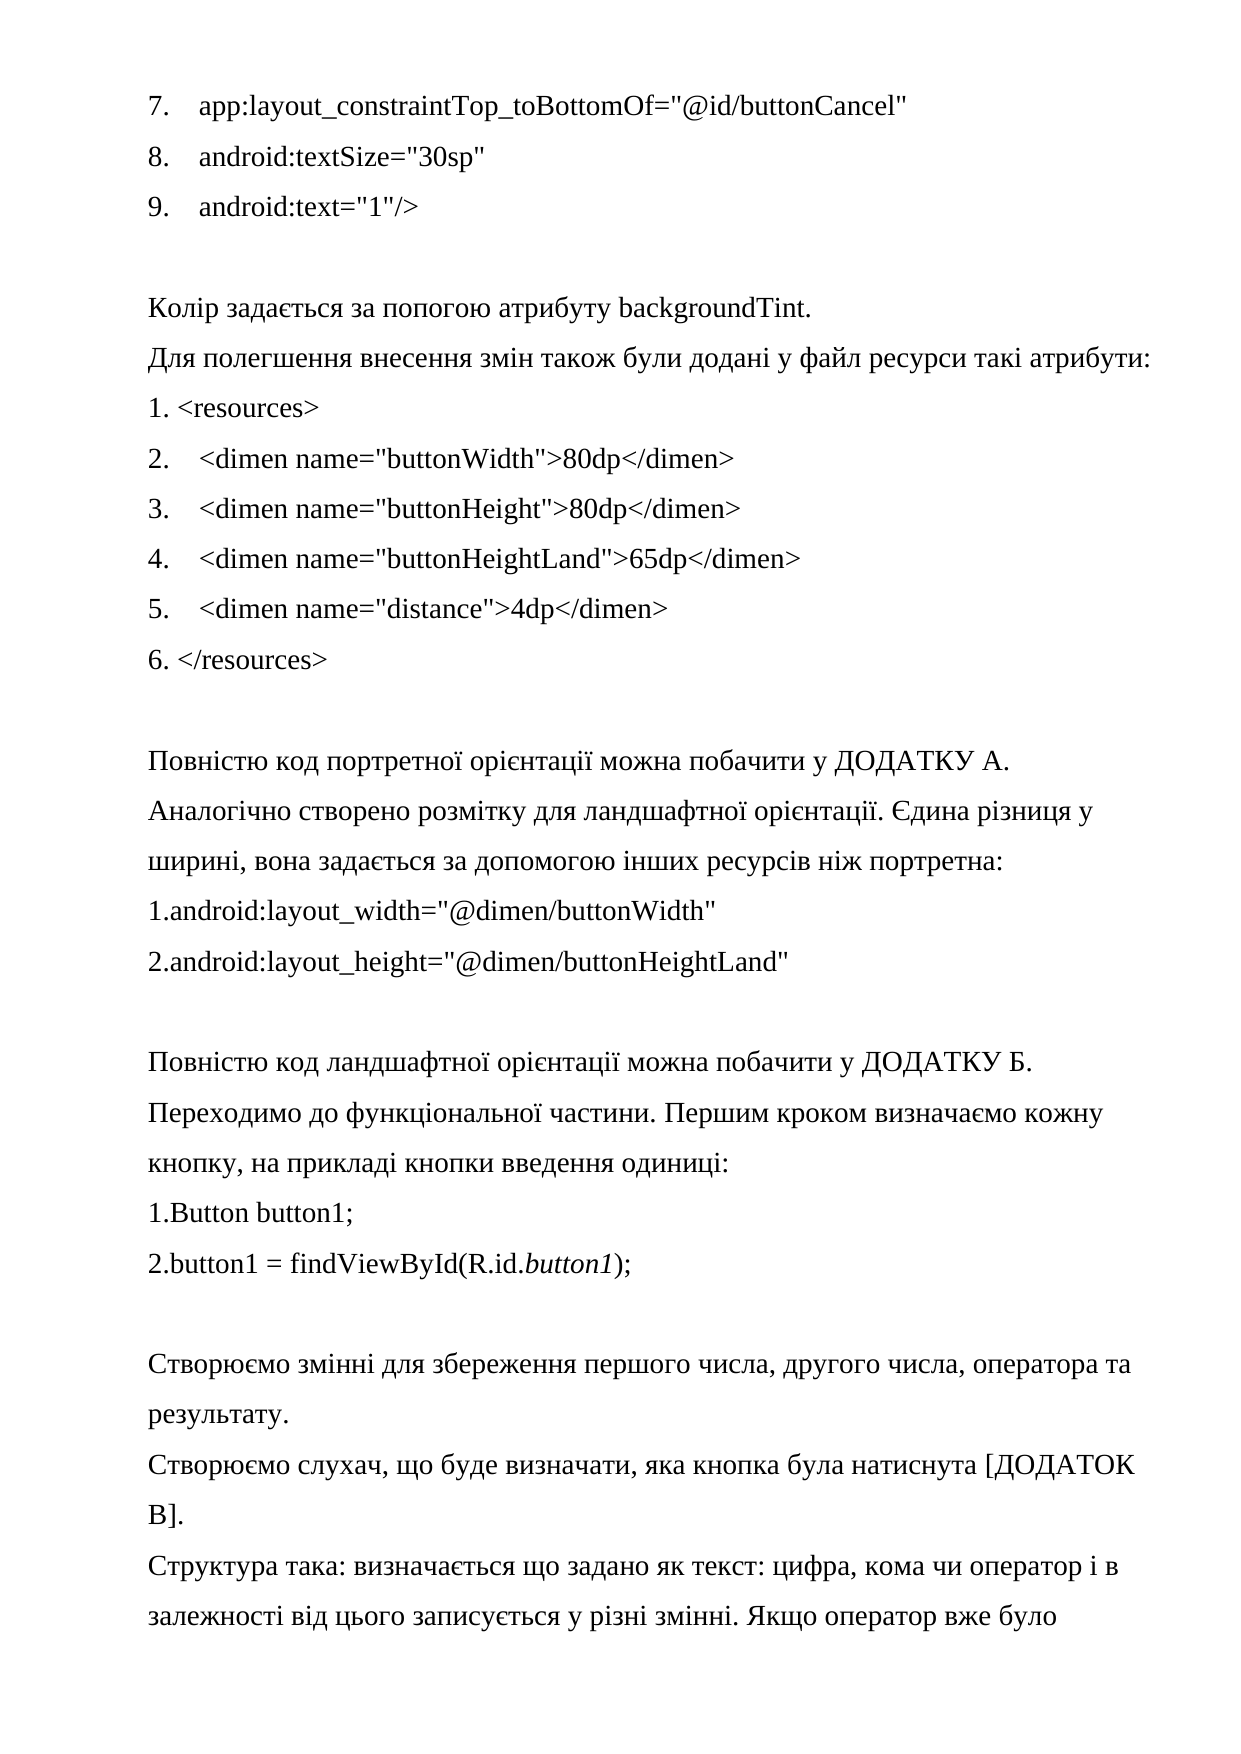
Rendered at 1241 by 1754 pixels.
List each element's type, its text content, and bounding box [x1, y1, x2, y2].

text Для полегшення внесення змін також були додані у файл ресурси такі атрибути: [148, 340, 1152, 374]
text 1. <resources> 2. <dimen name="buttonWidth">80dp</dimen> 3. <dimen name="buttonHeight">80dp</dimen> 4. <dimen name="buttonHeightLand">65dp</dimen> 5. <dimen name="distance">4dp</dimen> 6. </resources> [148, 390, 1152, 676]
text 1.android:layout_width="@dimen/buttonWidth" 2.android:layout_height="@dimen/buttonHeightLand" [148, 893, 1152, 977]
text 2.button1 = findViewById(R.id.button1); [148, 1246, 1152, 1279]
text 1.Button button1; [148, 1195, 1152, 1229]
text Колір задається за попогою атрибуту backgroundTint. [148, 290, 1152, 323]
text Повністю код ландшафтної орієнтації можна побачити у ДОДАТКУ Б. [148, 1044, 1152, 1078]
text Повністю код портретної орієнтації можна побачити у ДОДАТКУ А. [148, 743, 1152, 776]
text Переходимо до функціональної частини. Першим кроком визначаємо кожну кнопку, на прикладі кнопки введення одиниці: [148, 1095, 1152, 1179]
text Створюємо змінні для збереження першого числа, другого числа, оператора та результату. [148, 1346, 1152, 1430]
text Аналогічно створено розмітку для ландшафтної орієнтації. Єдина різниця у ширині, вона задається за допомогою інших ресурсів ніж портретна: [148, 793, 1152, 877]
text Створюємо слухач, що буде визначати, яка кнопка була натиснута [ДОДАТОК В]. [148, 1447, 1152, 1531]
